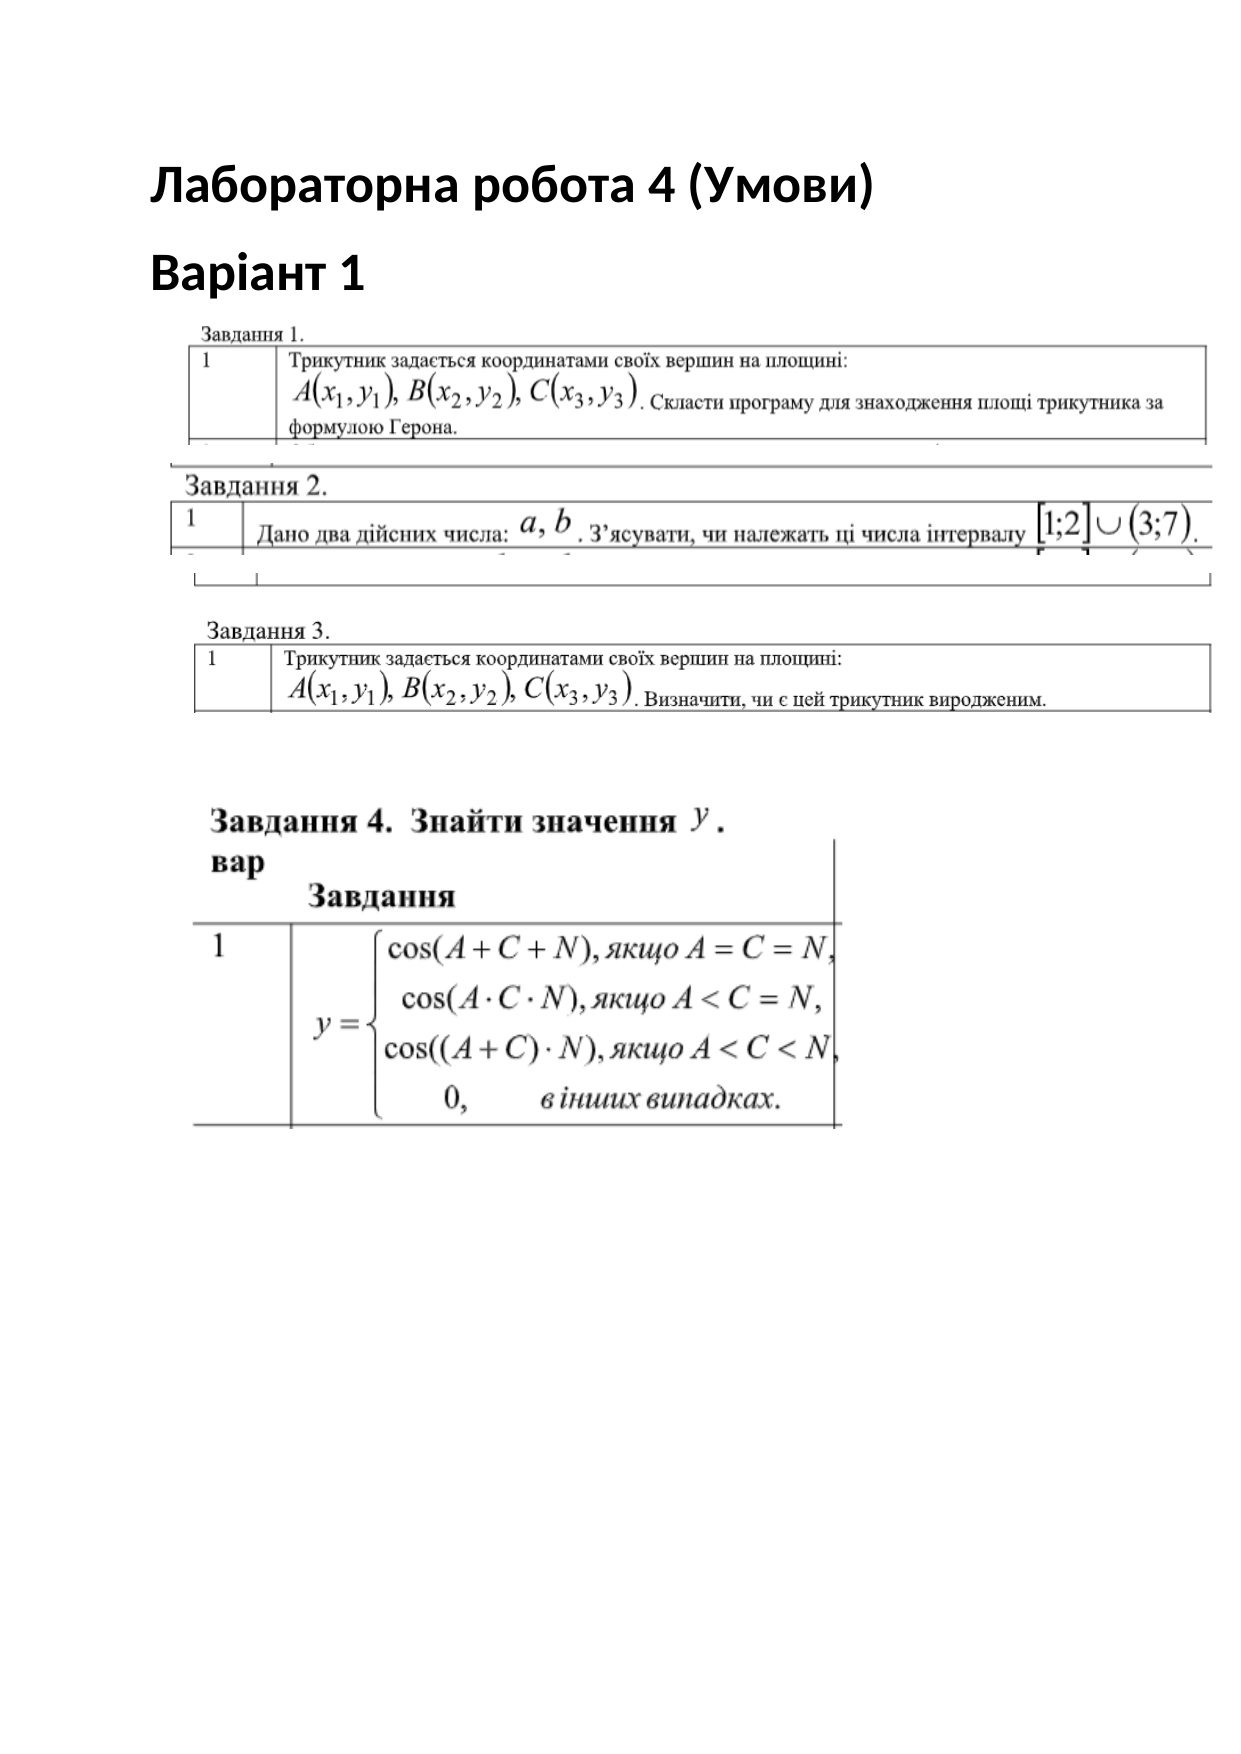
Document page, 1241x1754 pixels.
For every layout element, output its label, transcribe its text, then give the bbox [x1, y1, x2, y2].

text Лабораторна робота 4 (Умови) [150, 150, 1090, 216]
text Варіант 1 [150, 238, 1090, 304]
